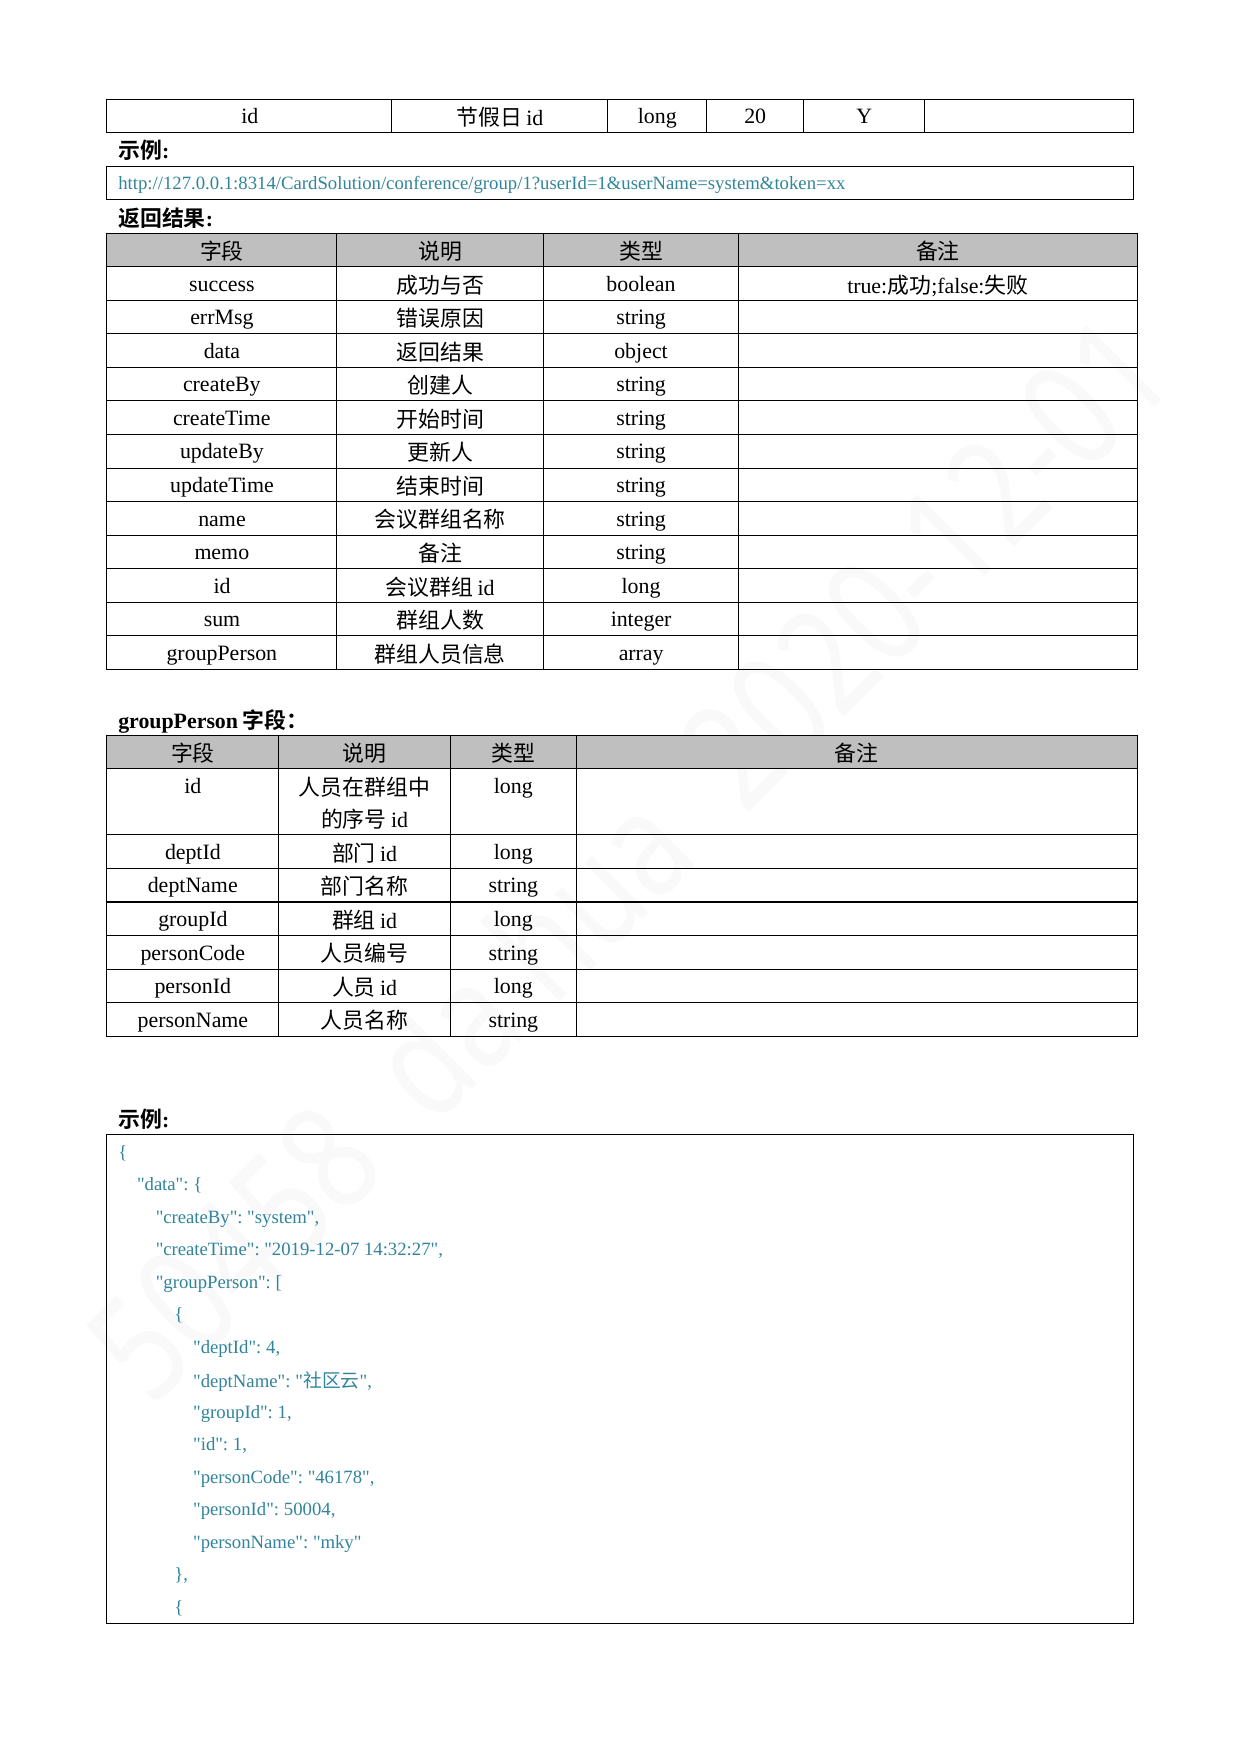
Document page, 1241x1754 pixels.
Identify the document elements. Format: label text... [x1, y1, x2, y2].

table_cell long [608, 100, 706, 132]
table_cell 群组id [279, 903, 450, 935]
table_cell string [544, 435, 738, 467]
table_cell updateBy [107, 435, 336, 467]
table_cell name [107, 502, 336, 534]
table_cell personId [107, 970, 278, 1002]
table_cell string [544, 368, 738, 400]
text 返回结果: [118, 200, 1122, 233]
table_cell id [107, 569, 336, 602]
table_cell [739, 401, 1137, 434]
table_cell [739, 469, 1137, 501]
table_cell [577, 903, 1137, 935]
table_cell deptId [107, 835, 278, 868]
table_cell memo [107, 536, 336, 568]
table_cell 结束时间 [337, 469, 543, 501]
table_cell 节假日id [392, 100, 607, 132]
table_cell 备注 [337, 536, 543, 568]
table_cell id [107, 769, 278, 834]
table_cell updateTime [107, 469, 336, 501]
table_cell 部门名称 [279, 869, 450, 901]
table_cell object [544, 334, 738, 367]
table_cell [925, 100, 1133, 132]
table_cell string [451, 936, 576, 968]
table_cell createTime [107, 401, 336, 434]
table_cell [739, 502, 1137, 534]
table_cell long [451, 970, 576, 1002]
table_cell string [451, 1003, 576, 1036]
table_cell errMsg [107, 301, 336, 333]
table_cell long [451, 769, 576, 834]
table_header 类型 [451, 736, 576, 768]
table_header 字段 [107, 234, 336, 266]
table_cell [739, 334, 1137, 367]
table_cell 更新人 [337, 435, 543, 467]
table_cell long [544, 569, 738, 602]
table_cell 开始时间 [337, 401, 543, 434]
table_cell [739, 603, 1137, 635]
table_cell data [107, 334, 336, 367]
table_cell 错误原因 [337, 301, 543, 333]
table_cell personCode [107, 936, 278, 968]
table_cell string [451, 869, 576, 901]
table_cell [577, 835, 1137, 868]
table_cell long [451, 835, 576, 868]
table_cell 群组人员信息 [337, 636, 543, 669]
table_cell 人员名称 [279, 1003, 450, 1036]
table_cell long [451, 903, 576, 935]
table_cell 成功与否 [337, 267, 543, 300]
table_cell success [107, 267, 336, 300]
table_cell string [544, 502, 738, 534]
table_header 说明 [337, 234, 543, 266]
table_cell [739, 569, 1137, 602]
table_header 备注 [577, 736, 1137, 768]
table_cell 会议群组id [337, 569, 543, 602]
table_cell 人员在群组中的序号id [279, 769, 450, 834]
table_cell groupPerson [107, 636, 336, 669]
table_cell [739, 301, 1137, 333]
table_cell array [544, 636, 738, 669]
table_cell integer [544, 603, 738, 635]
text groupPerson字段： [118, 702, 1122, 735]
table_cell string [544, 401, 738, 434]
table_cell [577, 970, 1137, 1002]
table_cell [577, 769, 1137, 834]
table_cell boolean [544, 267, 738, 300]
table_cell [577, 1003, 1137, 1036]
table_cell string [544, 536, 738, 568]
table_cell [739, 368, 1137, 400]
table_cell string [544, 301, 738, 333]
table_cell personName [107, 1003, 278, 1036]
table_cell 返回结果 [337, 334, 543, 367]
table_header 备注 [739, 234, 1137, 266]
table_cell string [544, 469, 738, 501]
table_header 类型 [544, 234, 738, 266]
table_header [107, 1135, 1133, 1623]
table_cell 20 [707, 100, 803, 132]
text 示例: [118, 1102, 1122, 1134]
table_cell [577, 869, 1137, 901]
table_cell 人员id [279, 970, 450, 1002]
table_cell sum [107, 603, 336, 635]
table_cell deptName [107, 869, 278, 901]
table_cell groupId [107, 903, 278, 935]
table_cell 创建人 [337, 368, 543, 400]
table_cell [739, 536, 1137, 568]
table_cell 人员编号 [279, 936, 450, 968]
table_header 说明 [279, 736, 450, 768]
table_cell [739, 435, 1137, 467]
table_cell id [107, 100, 391, 132]
table_cell true:成功;false:失败 [739, 267, 1137, 300]
table_cell 部门id [279, 835, 450, 868]
text 示例: [118, 133, 1122, 166]
table_cell 群组人数 [337, 603, 543, 635]
table_header http://127.0.0.1:8314/CardSolution/conference/group/1?userId=1&userName=system&token=xx [107, 167, 1133, 199]
table_cell [739, 636, 1137, 669]
table_cell Y [804, 100, 924, 132]
table_cell 会议群组名称 [337, 502, 543, 534]
table_cell [577, 936, 1137, 968]
table_cell createBy [107, 368, 336, 400]
table_header 字段 [107, 736, 278, 768]
